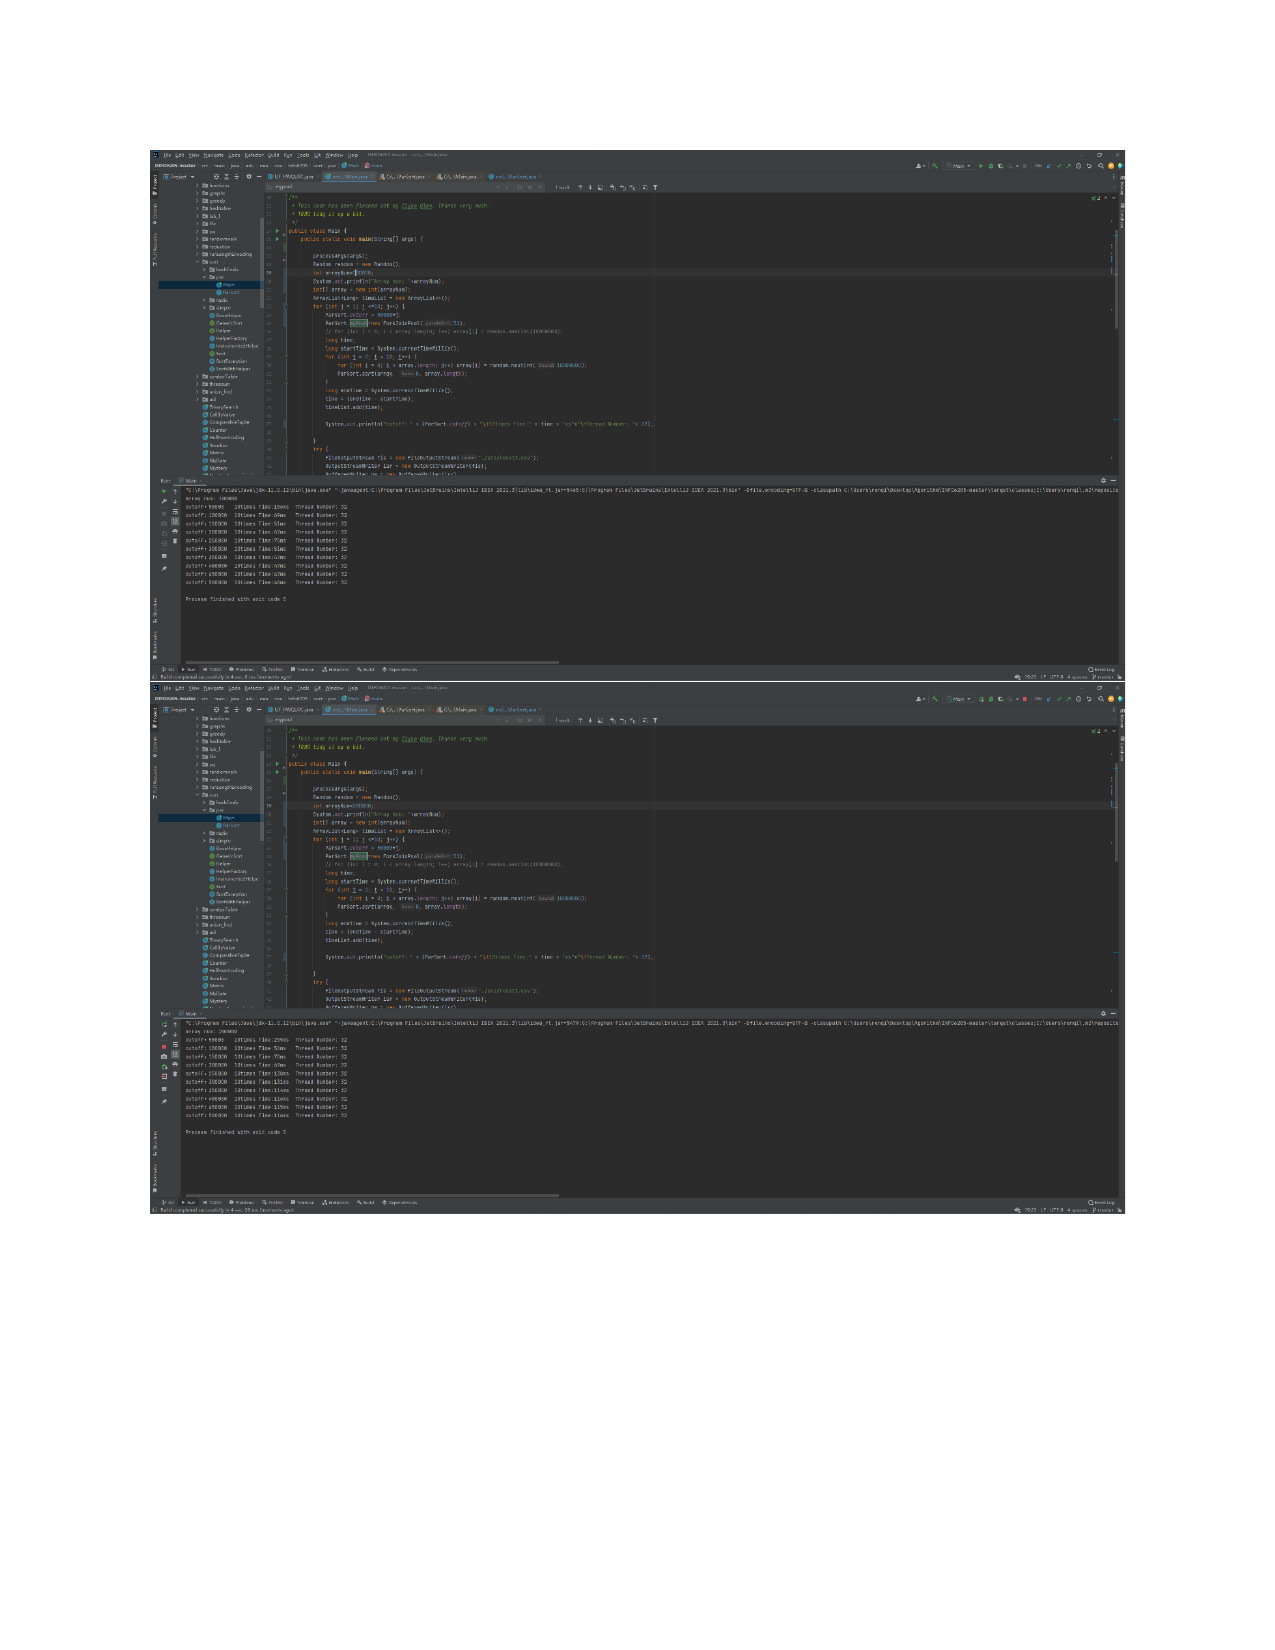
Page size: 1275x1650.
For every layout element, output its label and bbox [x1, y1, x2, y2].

picture [150, 150, 1125, 681]
picture [150, 682, 1125, 1214]
